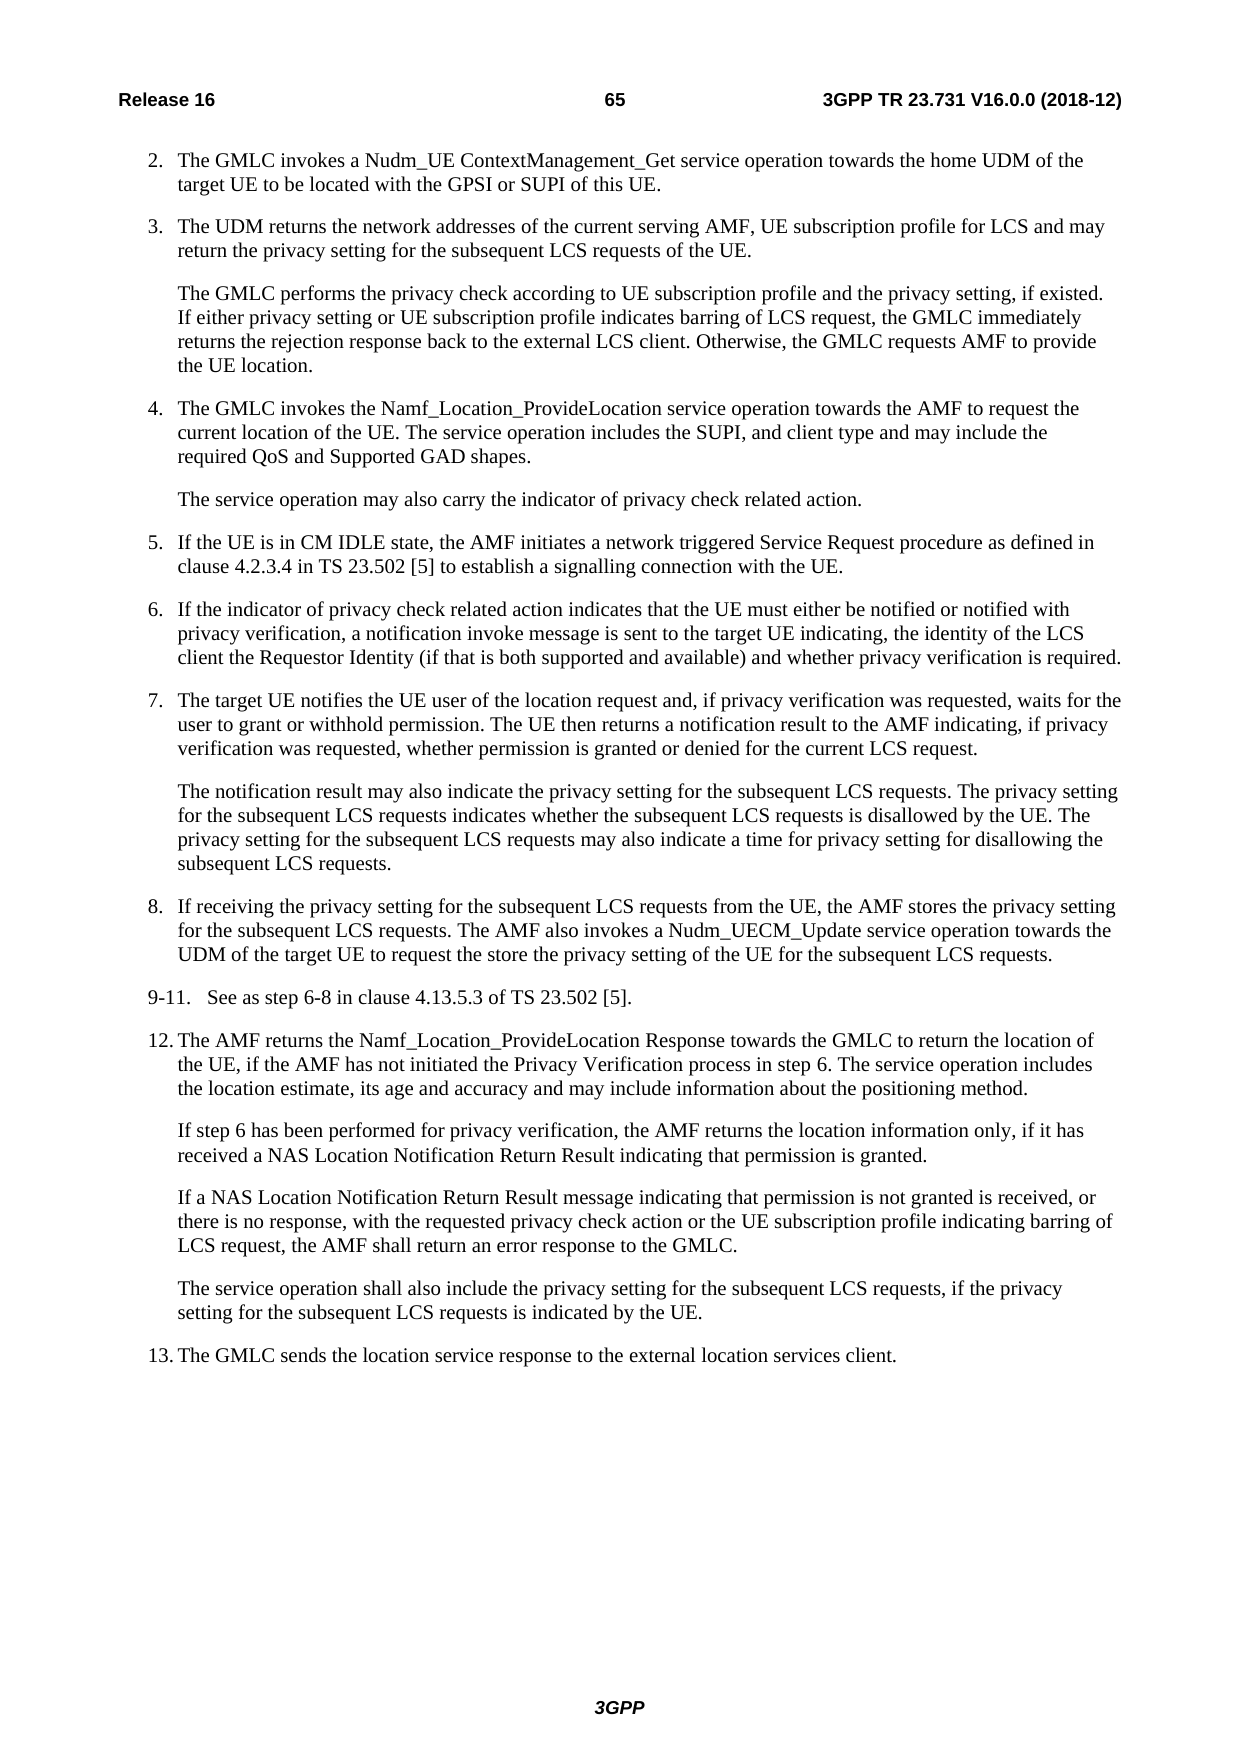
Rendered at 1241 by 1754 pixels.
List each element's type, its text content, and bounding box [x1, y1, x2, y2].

text 2. The GMLC invokes a Nudm_UE ContextManagement_Get service operation towards the home UDM of the target UE to be located with the GPSI or SUPI of this UE. [148, 147, 1122, 196]
text If a NAS Location Notification Return Result message indicating that permission is not granted is received, or there is no response, with the requested privacy check action or the UE subscription profile indicating barring of LCS request, the AMF shall return an error response to the GMLC. [148, 1185, 1122, 1257]
text The notification result may also indicate the privacy setting for the subsequent LCS requests. The privacy setting for the subsequent LCS requests indicates whether the subsequent LCS requests is disallowed by the UE. The privacy setting for the subsequent LCS requests may also indicate a time for privacy setting for disallowing the subsequent LCS requests. [148, 779, 1122, 875]
text 12. The AMF returns the Namf_Location_ProvideLocation Response towards the GMLC to return the location of the UE, if the AMF has not initiated the Privacy Verification process in step 6. The service operation includes the location estimate, its age and accuracy and may include information about the positioning method. [148, 1027, 1122, 1100]
text The GMLC performs the privacy check according to UE subscription profile and the privacy setting, if existed. If either privacy setting or UE subscription profile indicates barring of LCS request, the GMLC immediately returns the rejection response back to the external LCS client. Otherwise, the GMLC requests AMF to provide the UE location. [148, 281, 1122, 377]
text The service operation shall also include the privacy setting for the subsequent LCS requests, if the privacy setting for the subsequent LCS requests is indicated by the UE. [148, 1276, 1122, 1324]
text 9-11. See as step 6-8 in clause 4.13.5.3 of TS 23.502 [5]. [148, 985, 1122, 1009]
text If step 6 has been performed for privacy verification, the AMF returns the location information only, if it has received a NAS Location Notification Return Result indicating that permission is granted. [148, 1118, 1122, 1167]
text 4. The GMLC invokes the Namf_Location_ProvideLocation service operation towards the AMF to request the current location of the UE. The service operation includes the SUPI, and client type and may include the required QoS and Supported GAD shapes. [148, 396, 1122, 468]
text 13. The GMLC sends the location service response to the external location services client. [148, 1343, 1122, 1367]
text 6. If the indicator of privacy check related action indicates that the UE must either be notified or notified with privacy verification, a notification invoke message is sent to the target UE indicating, the identity of the LCS client the Requestor Identity (if that is both supported and available) and whether privacy verification is required. [148, 597, 1122, 669]
text The service operation may also carry the indicator of privacy check related action. [148, 487, 1122, 511]
text 8. If receiving the privacy setting for the subsequent LCS requests from the UE, the AMF stores the privacy setting for the subsequent LCS requests. The AMF also invokes a Nudm_UECM_Update service operation towards the UDM of the target UE to request the store the privacy setting of the UE for the subsequent LCS requests. [148, 894, 1122, 966]
text 5. If the UE is in CM IDLE state, the AMF initiates a network triggered Service Request procedure as defined in clause 4.2.3.4 in TS 23.502 [5] to establish a signalling connection with the UE. [148, 530, 1122, 578]
text 3. The UDM returns the network addresses of the current serving AMF, UE subscription profile for LCS and may return the privacy setting for the subsequent LCS requests of the UE. [148, 214, 1122, 262]
text 7. The target UE notifies the UE user of the location request and, if privacy verification was requested, waits for the user to grant or withhold permission. The UE then returns a notification result to the AMF indicating, if privacy verification was requested, whether permission is granted or denied for the current LCS request. [148, 688, 1122, 760]
